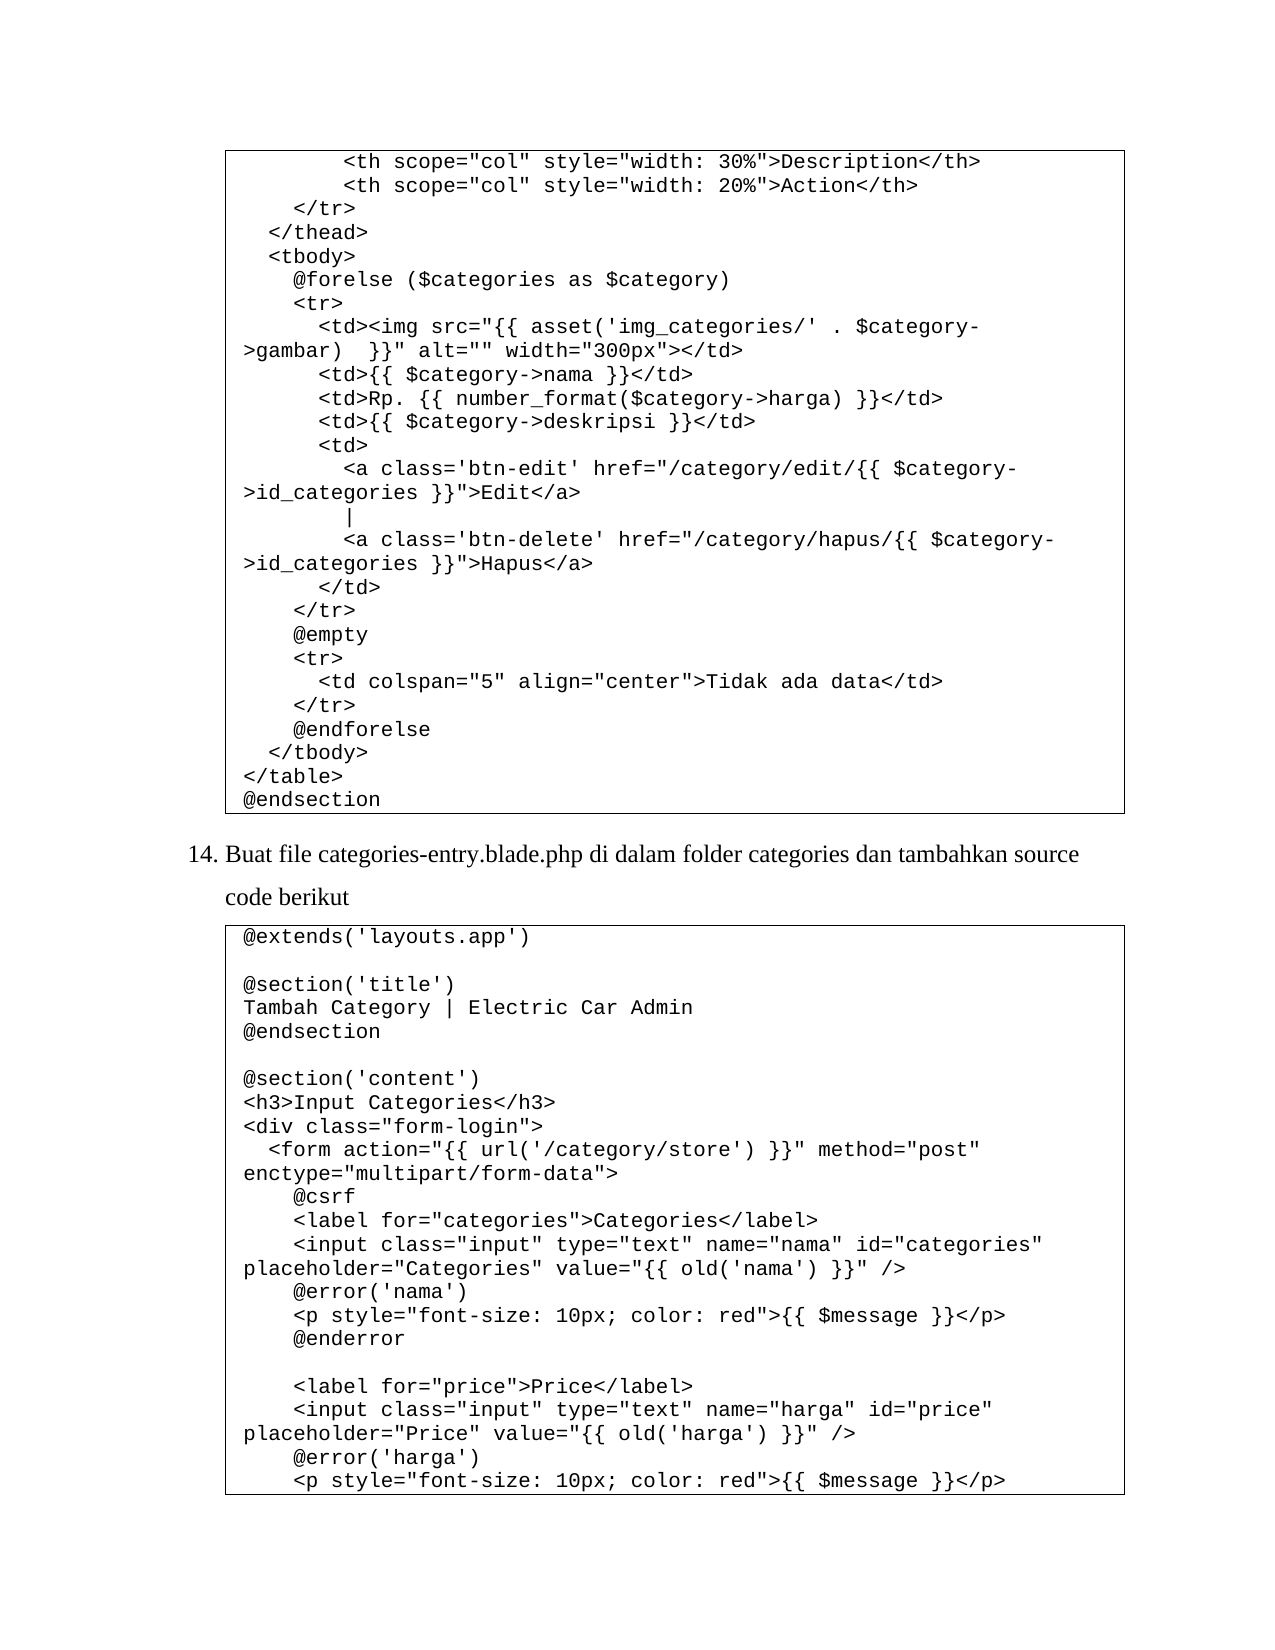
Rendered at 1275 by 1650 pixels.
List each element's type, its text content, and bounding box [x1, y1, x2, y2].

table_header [226, 151, 1124, 813]
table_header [226, 926, 1124, 1494]
list Buat file categories-entry.blade.php di dalam folder categories dan tambahkan source code berikut [187, 839, 1125, 911]
